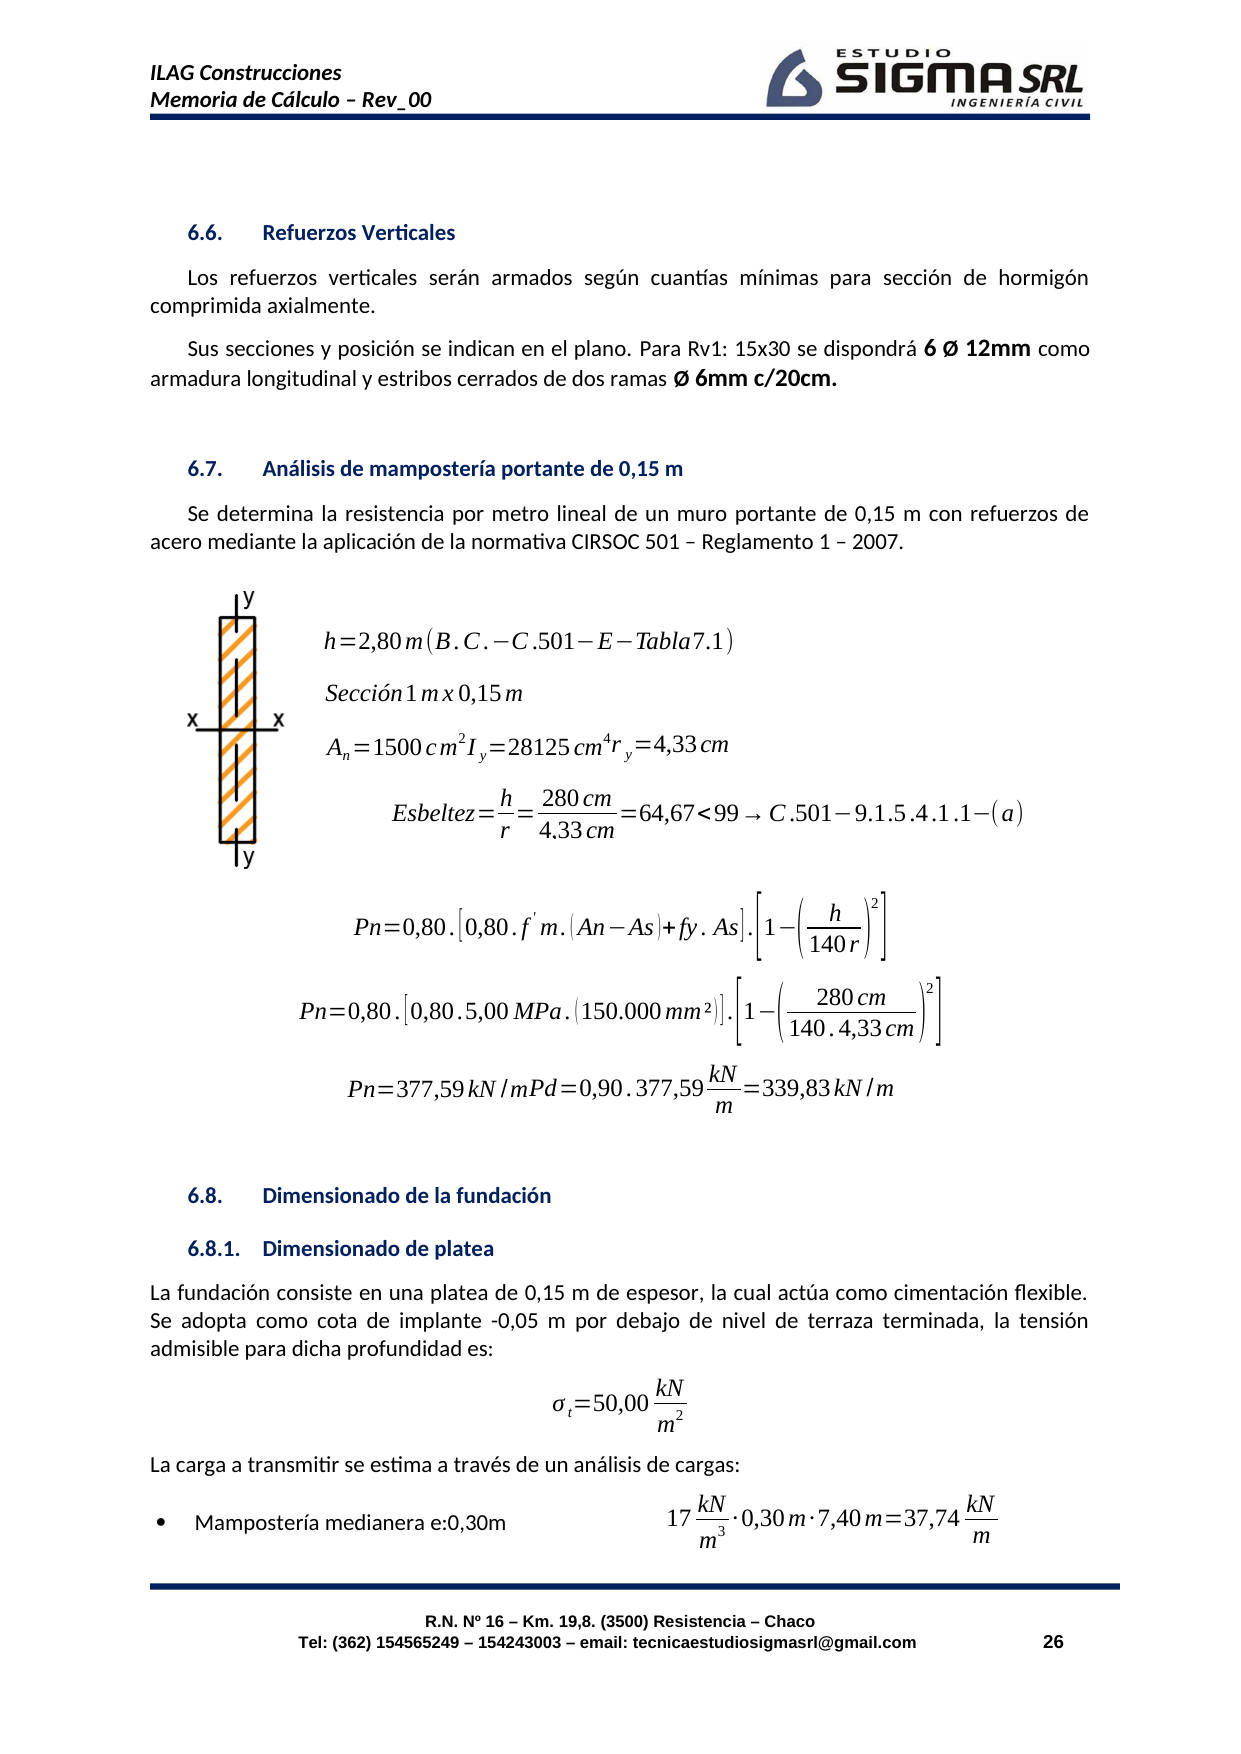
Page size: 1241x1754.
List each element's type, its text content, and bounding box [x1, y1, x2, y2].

text Sus secciones y posición se indican en el plano. Para Rv1: 15x30 se dispondrá 6 Ø 12mm como armadura longitudinal y estribos cerrados de dos ramas Ø 6mm c/20cm. [150, 332, 1090, 393]
picture [762, 40, 1088, 115]
list Mampostería medianera e:0,30m [157, 1491, 1090, 1553]
subtitle Dimensionado de platea [187, 1234, 1090, 1262]
text La carga a transmitir se estima a través de un análisis de cargas: [150, 1450, 1090, 1478]
subtitle Dimensionado de la fundación [187, 1181, 1090, 1209]
text La fundación consiste en una platea de 0,15 m de espesor, la cual actúa como cimentación flexible. Se adopta como cota de implante -0,05 m por debajo de nivel de terraza terminada, la tensión admisible para dicha profundidad es: [150, 1278, 1090, 1362]
text Los refuerzos verticales serán armados según cuantías mínimas para sección de hormigón comprimida axialmente. [150, 263, 1090, 319]
text Se determina la resistencia por metro lineal de un muro portante de 0,15 m con refuerzos de acero mediante la aplicación de la normativa CIRSOC 501 – Reglamento 1 – 2007. [150, 499, 1090, 555]
picture [167, 583, 306, 877]
subtitle Refuerzos Verticales [187, 218, 1090, 247]
subtitle Análisis de mampostería portante de 0,15 m [187, 454, 1090, 482]
